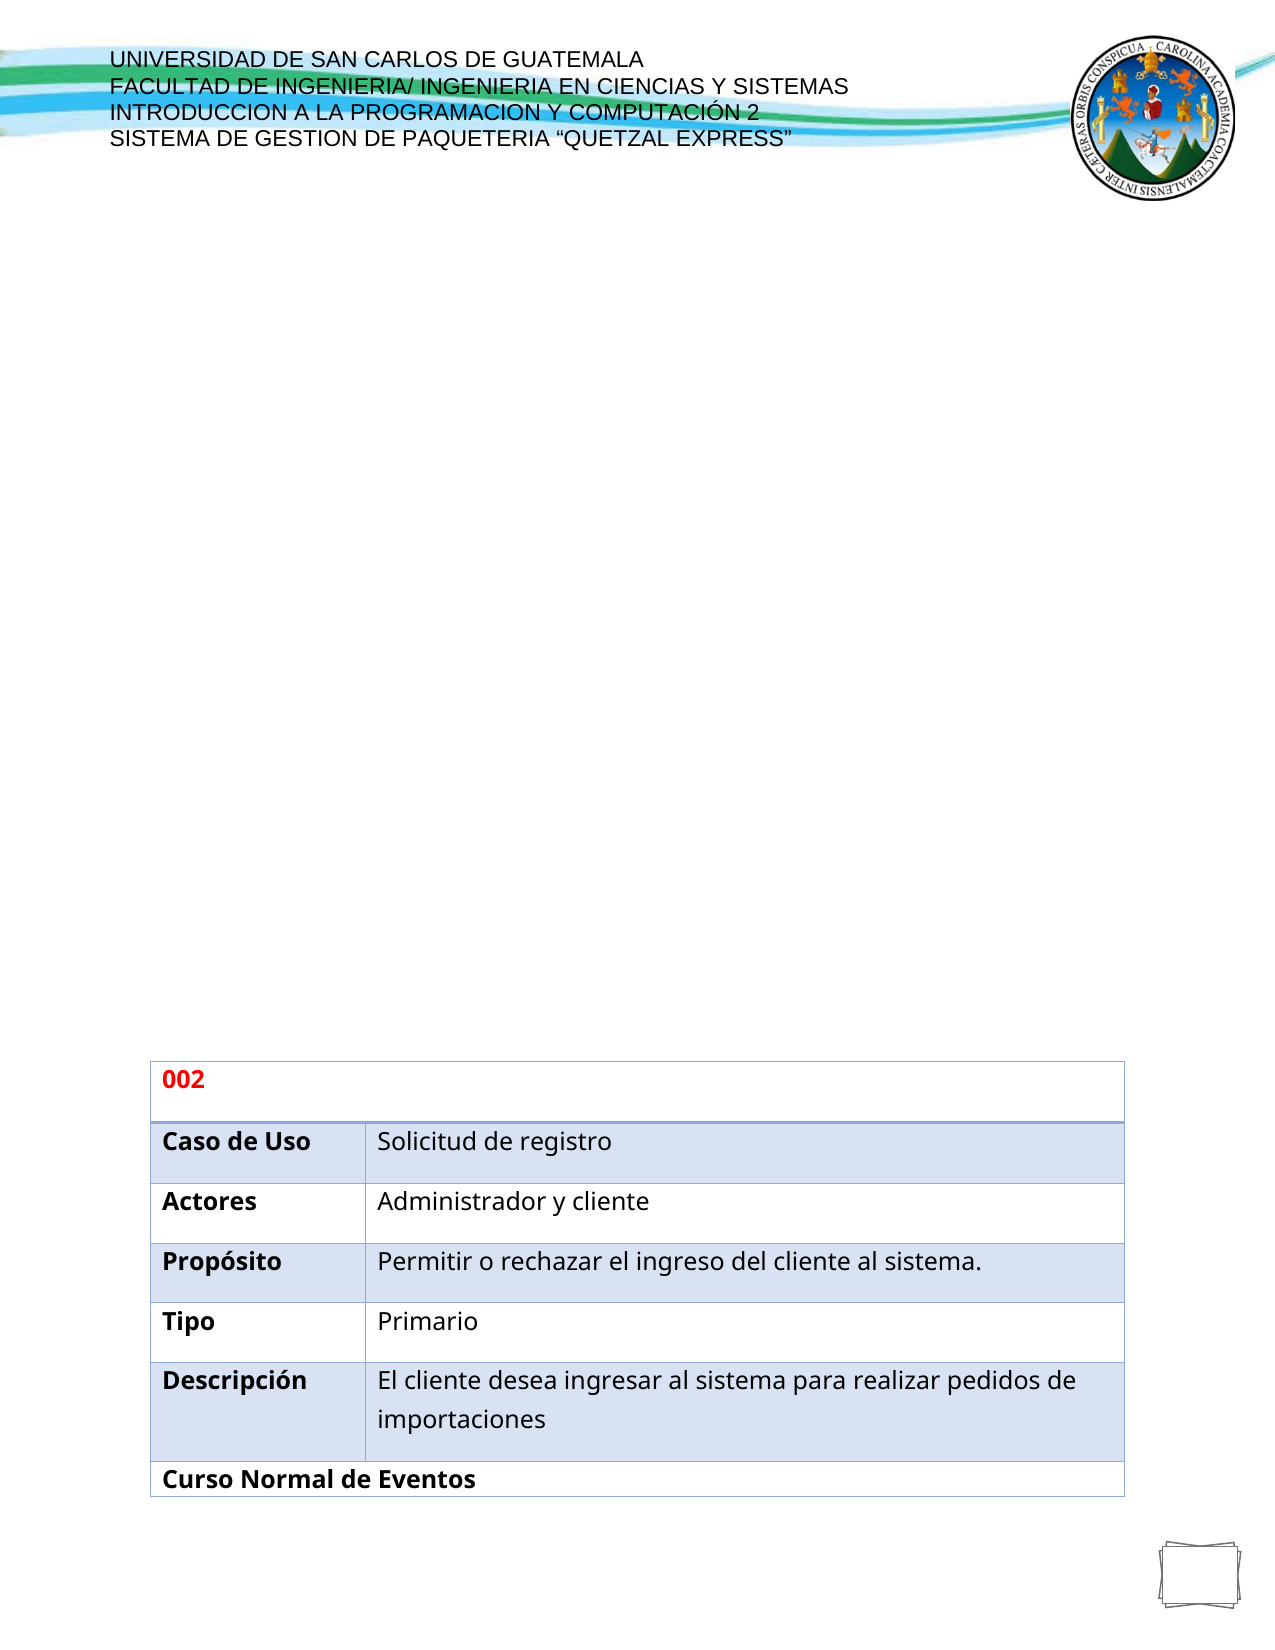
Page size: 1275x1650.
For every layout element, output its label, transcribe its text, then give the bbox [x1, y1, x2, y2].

table_cell Administrador y cliente [366, 1184, 1124, 1242]
table_cell Descripción [151, 1363, 365, 1461]
table_cell Propósito [151, 1244, 365, 1302]
table_cell Permitir o rechazar el ingreso del cliente al sistema. [366, 1244, 1124, 1302]
table_cell Primario [366, 1303, 1124, 1362]
table_header 002 [151, 1062, 1124, 1121]
table_cell Curso Normal de Eventos [151, 1462, 1124, 1496]
table_cell Tipo [151, 1303, 365, 1362]
table_cell El cliente desea ingresar al sistema para realizar pedidos de importaciones [366, 1363, 1124, 1461]
table_cell Actores [151, 1184, 365, 1242]
picture [0, 25, 1275, 201]
table_cell Caso de Uso [151, 1124, 365, 1183]
table_cell Solicitud de registro [366, 1124, 1124, 1183]
